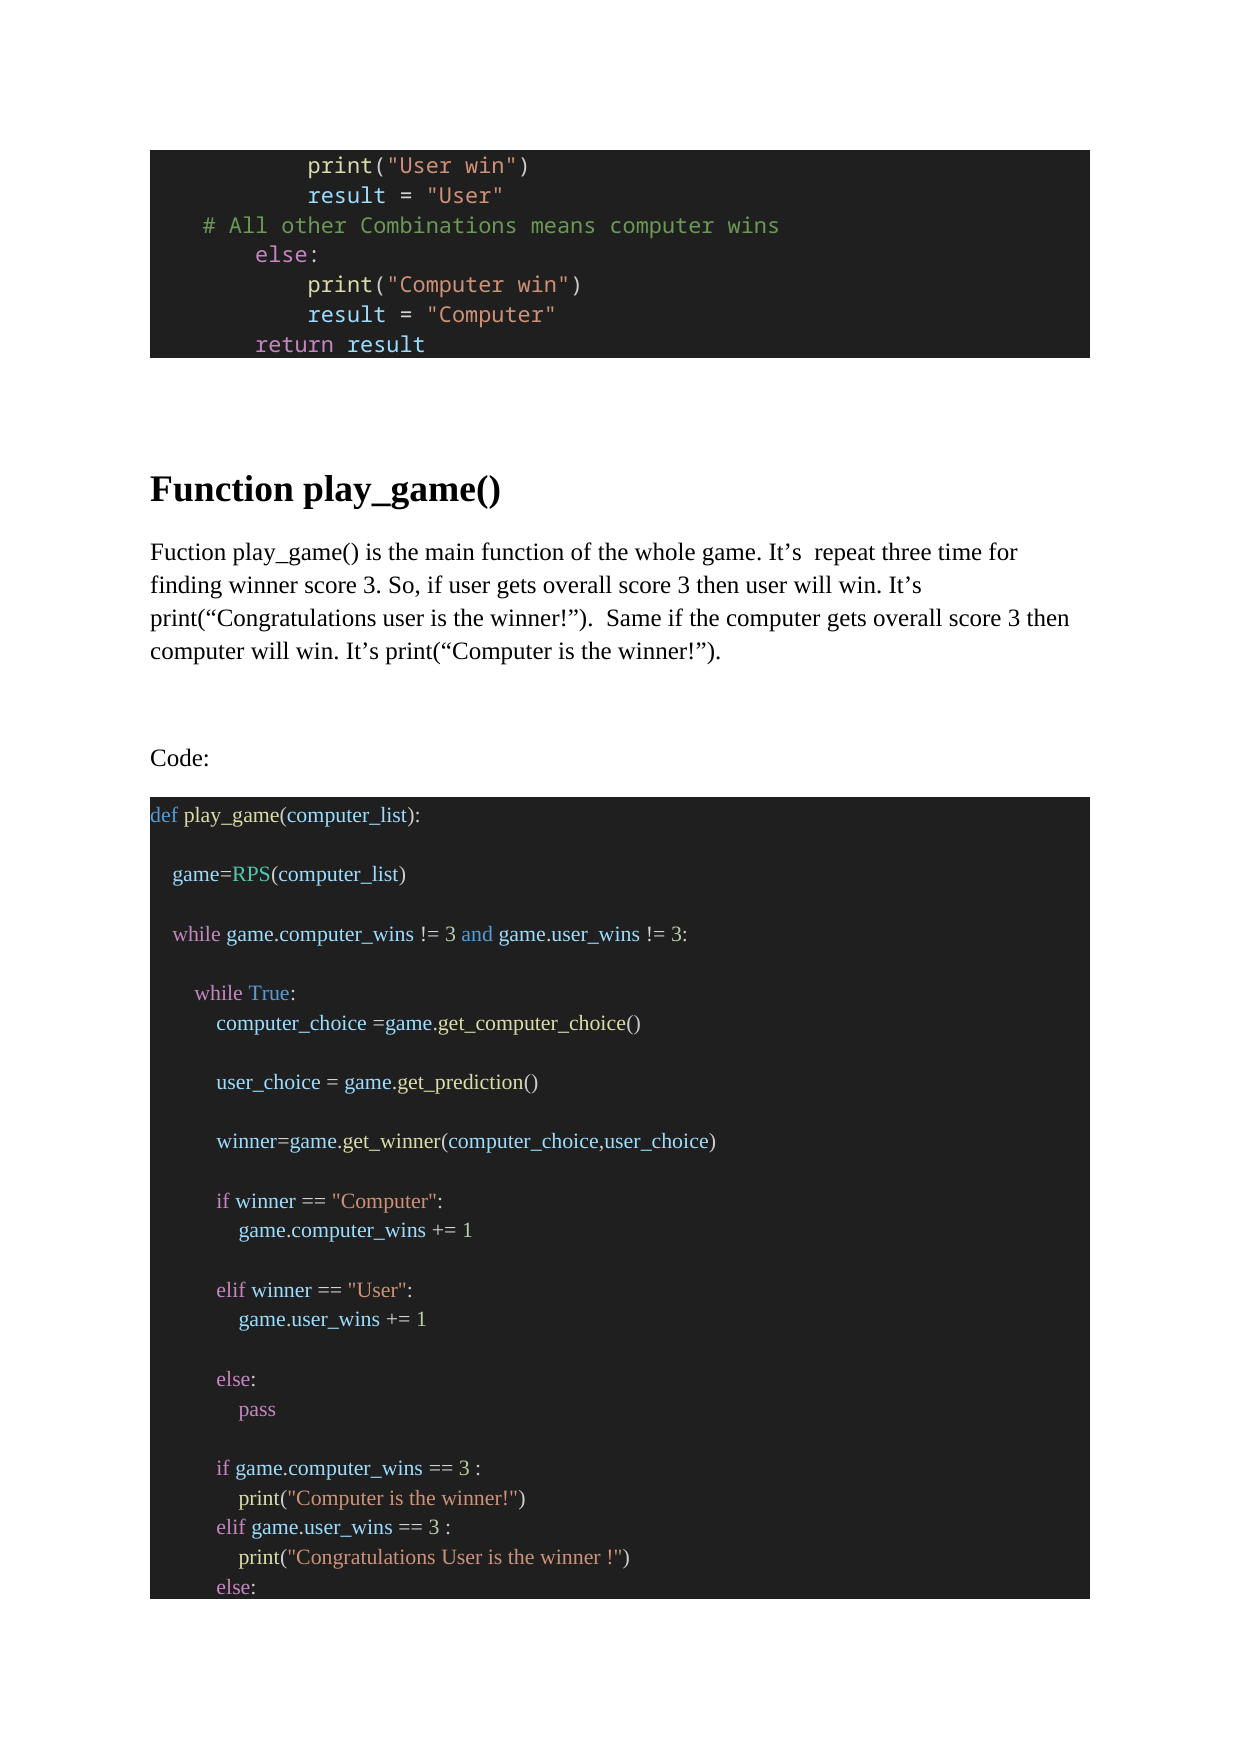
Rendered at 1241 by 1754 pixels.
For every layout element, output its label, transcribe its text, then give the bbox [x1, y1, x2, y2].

text else: [150, 1361, 1090, 1391]
text def play_game(computer_list): [150, 797, 1090, 827]
text return result [150, 329, 1090, 358]
text game=RPS(computer_list) [150, 857, 1090, 886]
text if winner == "Computer": [150, 1183, 1090, 1213]
text # All other Combinations means computer wins [150, 209, 1090, 239]
text result = "Computer" [150, 299, 1090, 329]
text print("Computer win") [150, 269, 1090, 299]
text Function play_game() [150, 466, 1090, 509]
text else: [150, 1569, 1090, 1599]
text while True: [150, 975, 1090, 1005]
text computer_choice =game.get_computer_choice() [150, 1005, 1090, 1035]
text if game.computer_wins == 3 : [150, 1450, 1090, 1480]
text result = "User" [150, 180, 1090, 209]
text elif game.user_wins == 3 : [150, 1510, 1090, 1539]
text game.user_wins += 1 [150, 1302, 1090, 1332]
text game.computer_wins += 1 [150, 1213, 1090, 1243]
text user_choice = game.get_prediction() [150, 1064, 1090, 1094]
text elif winner == "User": [150, 1272, 1090, 1302]
text print("Congratulations User is the winner !") [150, 1539, 1090, 1569]
text else: [150, 239, 1090, 269]
text winner=game.get_winner(computer_choice,user_choice) [150, 1124, 1090, 1153]
text print("User win") [150, 150, 1090, 180]
text Fuction play_game() is the main function of the whole game. It’s repeat three time for finding winner score 3. So, if user gets overall score 3 then user will win. It’s print(“Congratulations user is the winner!”). Same if the computer gets overall score 3 then computer will win. It’s print(“Computer is the winner!”). [150, 537, 1090, 664]
text print("Computer is the winner!") [150, 1480, 1090, 1510]
text Code: [150, 743, 1090, 772]
text while game.computer_wins != 3 and game.user_wins != 3: [150, 916, 1090, 946]
text pass [150, 1391, 1090, 1421]
